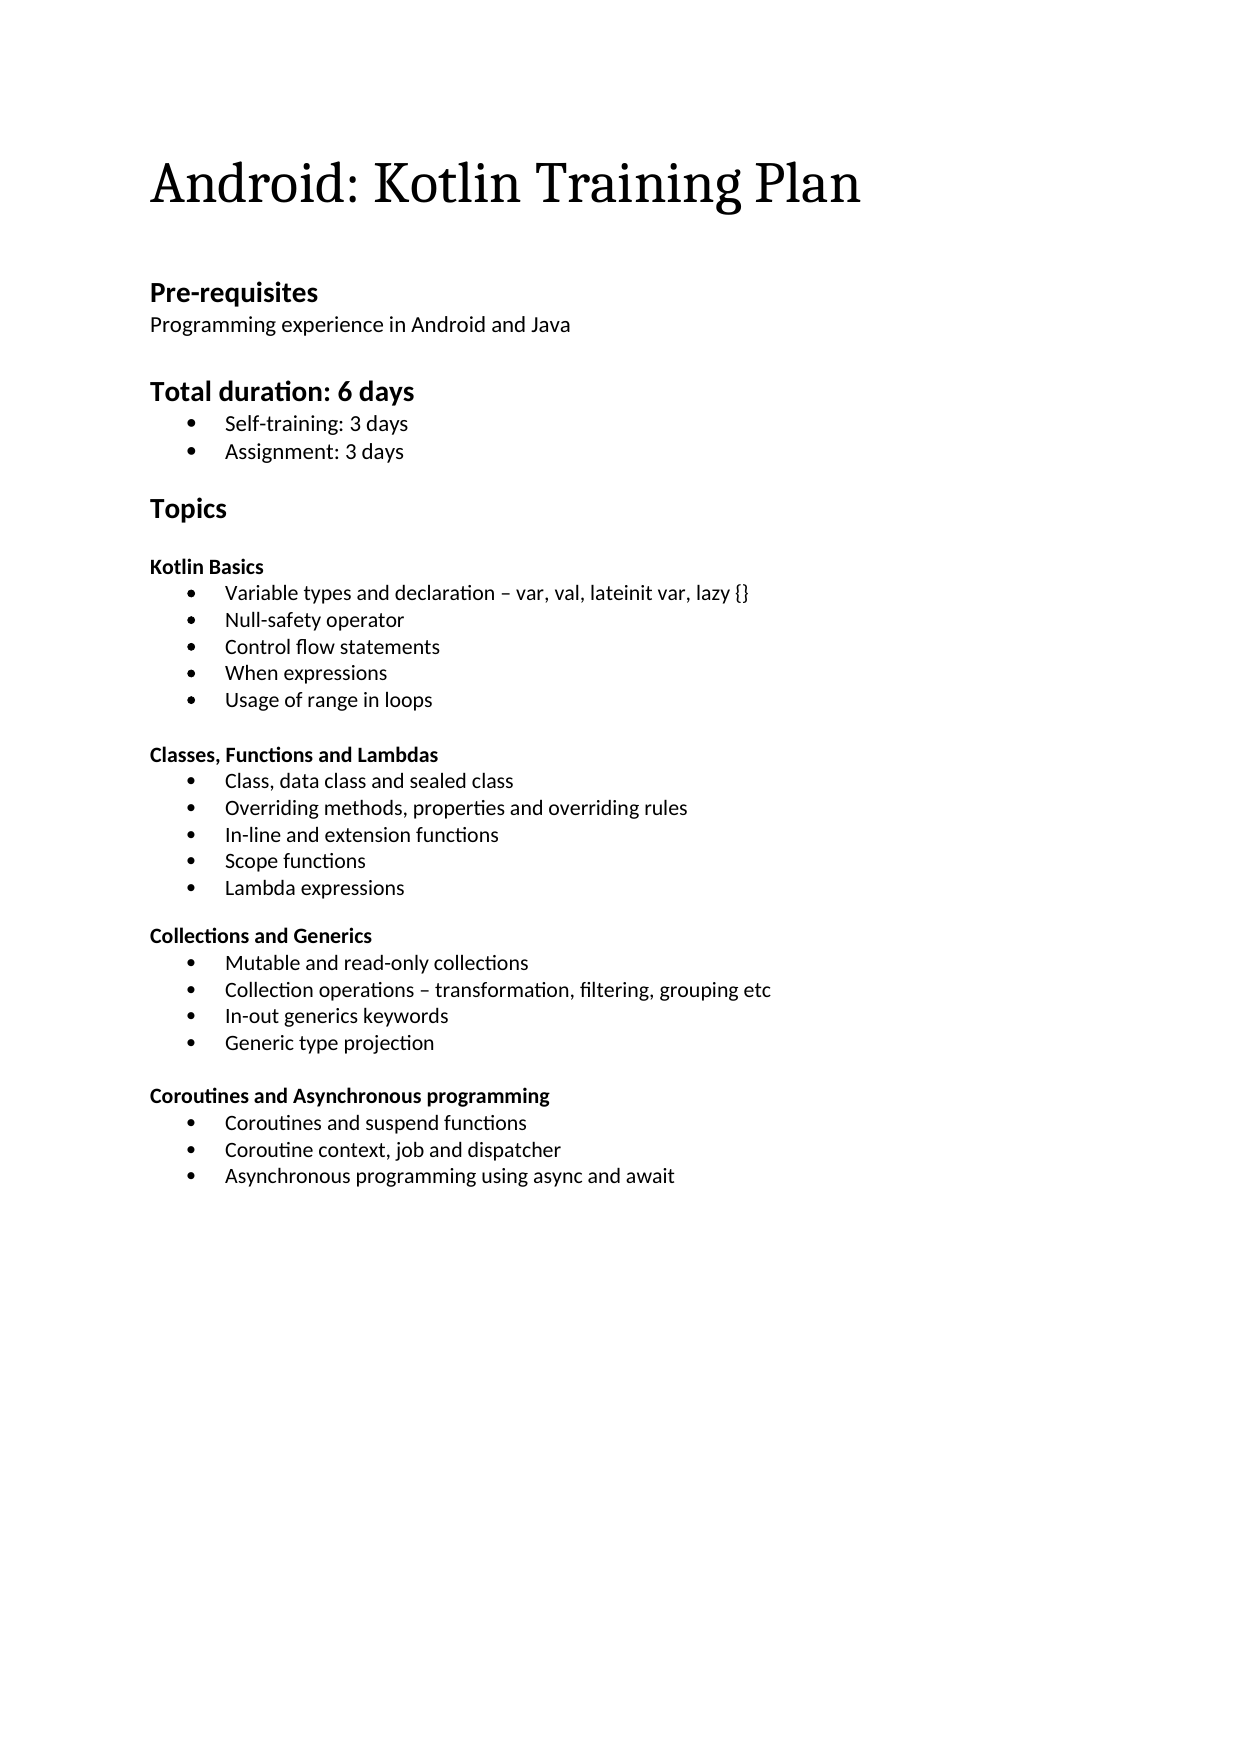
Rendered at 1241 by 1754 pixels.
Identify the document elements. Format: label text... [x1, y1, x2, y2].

list Null-safety operator [187, 606, 1090, 633]
list Coroutine context, job and dispatcher [187, 1136, 1090, 1162]
list Collection operations – transformation, filtering, grouping etc [187, 976, 1090, 1002]
list Usage of range in loops [187, 686, 1090, 713]
list Control flow statements [187, 633, 1090, 659]
list In-line and extension functions [187, 821, 1090, 848]
list Mutable and read-only collections [187, 949, 1090, 976]
list Variable types and declaration – var, val, lateinit var, lazy {} [187, 579, 1090, 606]
text Collections and Generics [150, 922, 1090, 949]
list In-out generics keywords [187, 1002, 1090, 1029]
list Overriding methods, properties and overriding rules [187, 794, 1090, 821]
list Generic type projection [187, 1029, 1090, 1056]
text Classes, Functions and Lambdas [150, 741, 1090, 768]
list Assignment: 3 days [187, 437, 1064, 465]
list Coroutines and suspend functions [187, 1109, 1090, 1136]
list Self-training: 3 days [187, 409, 1064, 437]
text Kotlin Basics [150, 553, 1090, 579]
text Total duration: 6 days [150, 373, 1064, 409]
text Topics [150, 491, 1090, 526]
list Scope functions [187, 848, 1090, 874]
list Asynchronous programming using async and await [187, 1162, 1090, 1189]
text Pre-requisites [150, 274, 1090, 310]
list When expressions [187, 659, 1090, 686]
text Android: Kotlin Training Plan [150, 150, 1090, 217]
list Class, data class and sealed class [187, 768, 1090, 794]
list Lambda expressions [187, 874, 1090, 901]
text Programming experience in Android and Java [150, 310, 1090, 338]
text Coroutines and Asynchronous programming [150, 1082, 1090, 1109]
